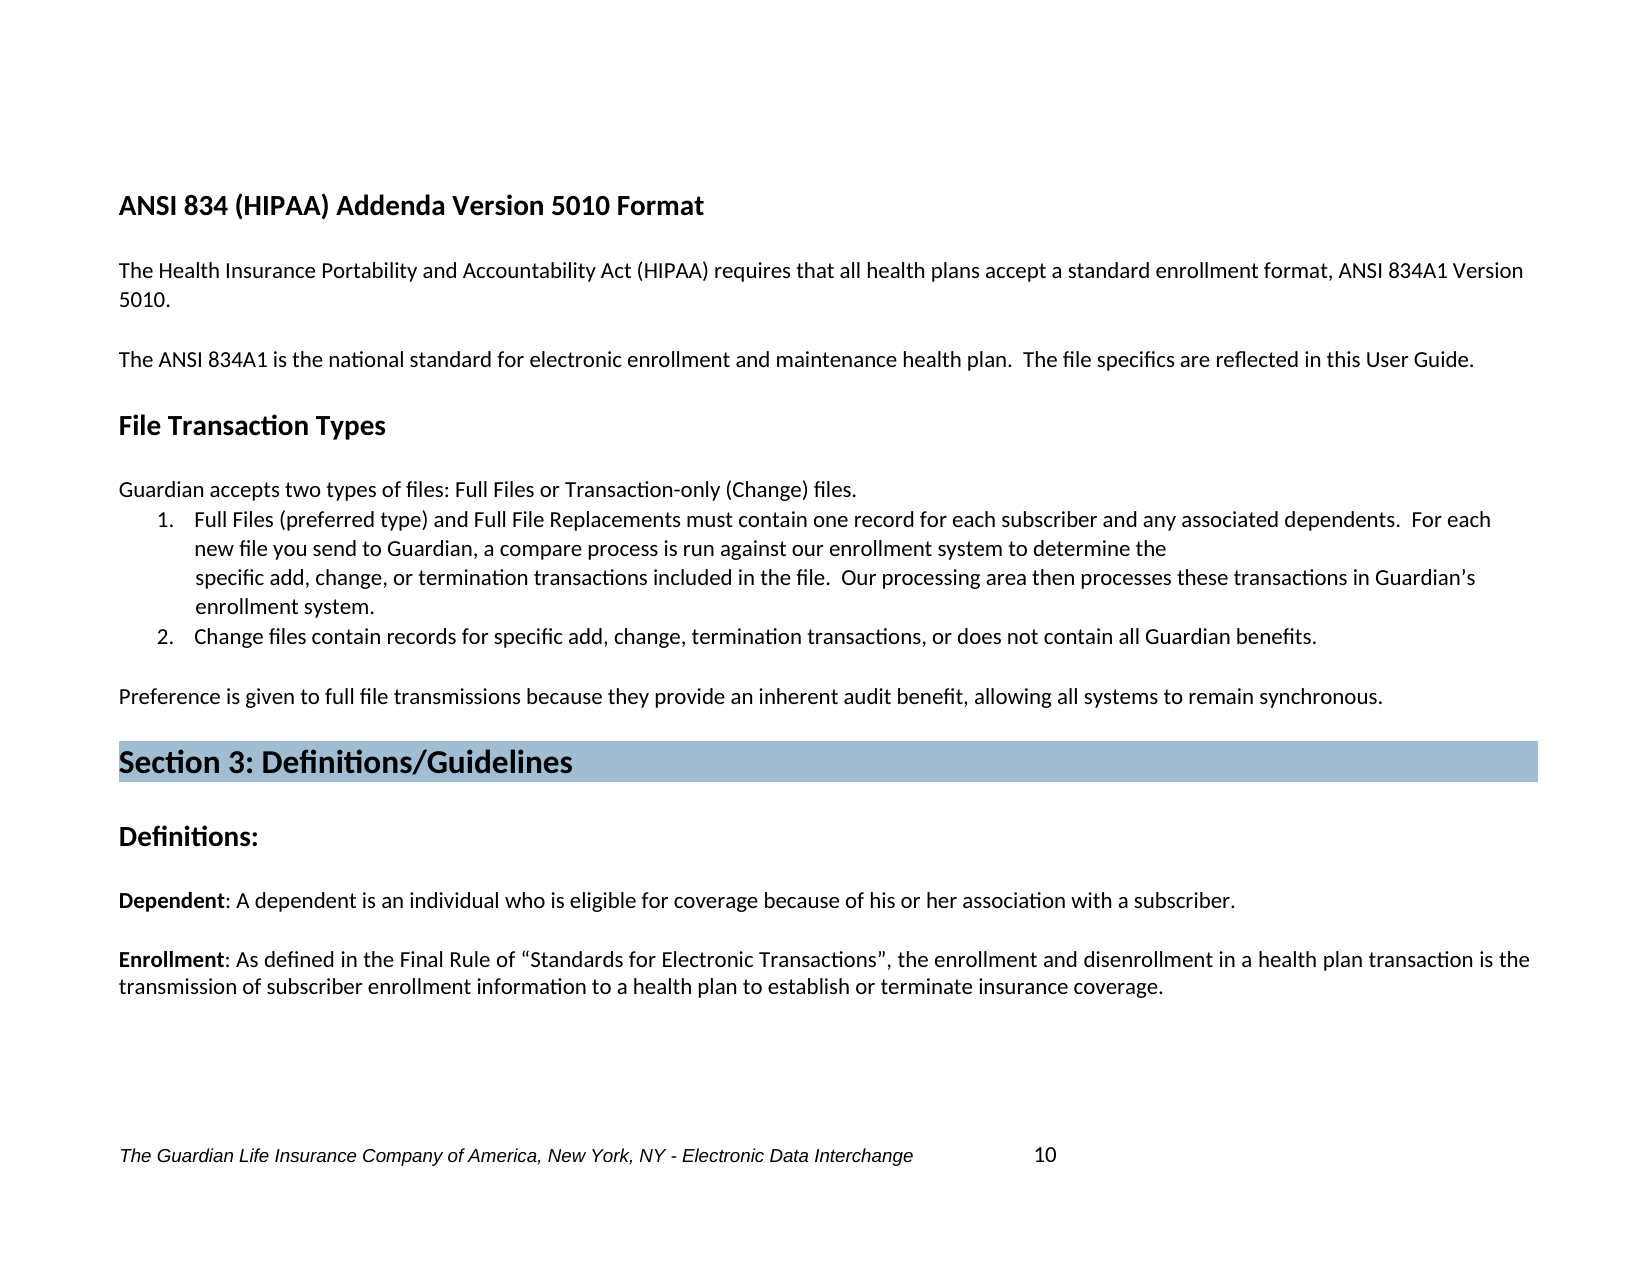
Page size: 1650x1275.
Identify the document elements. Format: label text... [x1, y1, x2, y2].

text Section 3: Definitions/Guidelines [119, 741, 1538, 782]
list Change files contain records for specific add, change, termination transactions, or does not contain all Guardian benefits. [157, 622, 1533, 650]
subtitle File Transaction Types [119, 407, 1538, 442]
subtitle ANSI 834 (HIPAA) Addenda Version 5010 Format [119, 187, 1538, 223]
text Guardian accepts two types of files: Full Files or Transaction-only (Change) files. [119, 476, 1533, 503]
subtitle Definitions: [119, 818, 1538, 853]
text Enrollment: As defined in the Final Rule of “Standards for Electronic Transactions”, the enrollment and disenrollment in a health plan transaction is the transmission of subscriber enrollment information to a health plan to establish or terminate insurance coverage. [119, 946, 1534, 1001]
list Full Files (preferred type) and Full File Replacements must contain one record for each subscriber and any associated dependents. For each new file you send to Guardian, a compare process is run against our enrollment system to determine the [157, 505, 1533, 562]
text The ANSI 834A1 is the national standard for electronic enrollment and maintenance health plan. The file specifics are reflected in this User Guide. [119, 345, 1533, 373]
text The Health Insurance Portability and Accountability Act (HIPAA) requires that all health plans accept a standard enrollment format, ANSI 834A1 Version 5010. [119, 256, 1533, 313]
text Preference is given to full file transmissions because they provide an inherent audit benefit, allowing all systems to remain synchronous. [119, 682, 1533, 710]
text specific add, change, or termination transactions included in the file. Our processing area then processes these transactions in Guardian’s enrollment system. [195, 563, 1533, 621]
text Dependent: A dependent is an individual who is eligible for coverage because of his or her association with a subscriber. [119, 887, 1533, 914]
